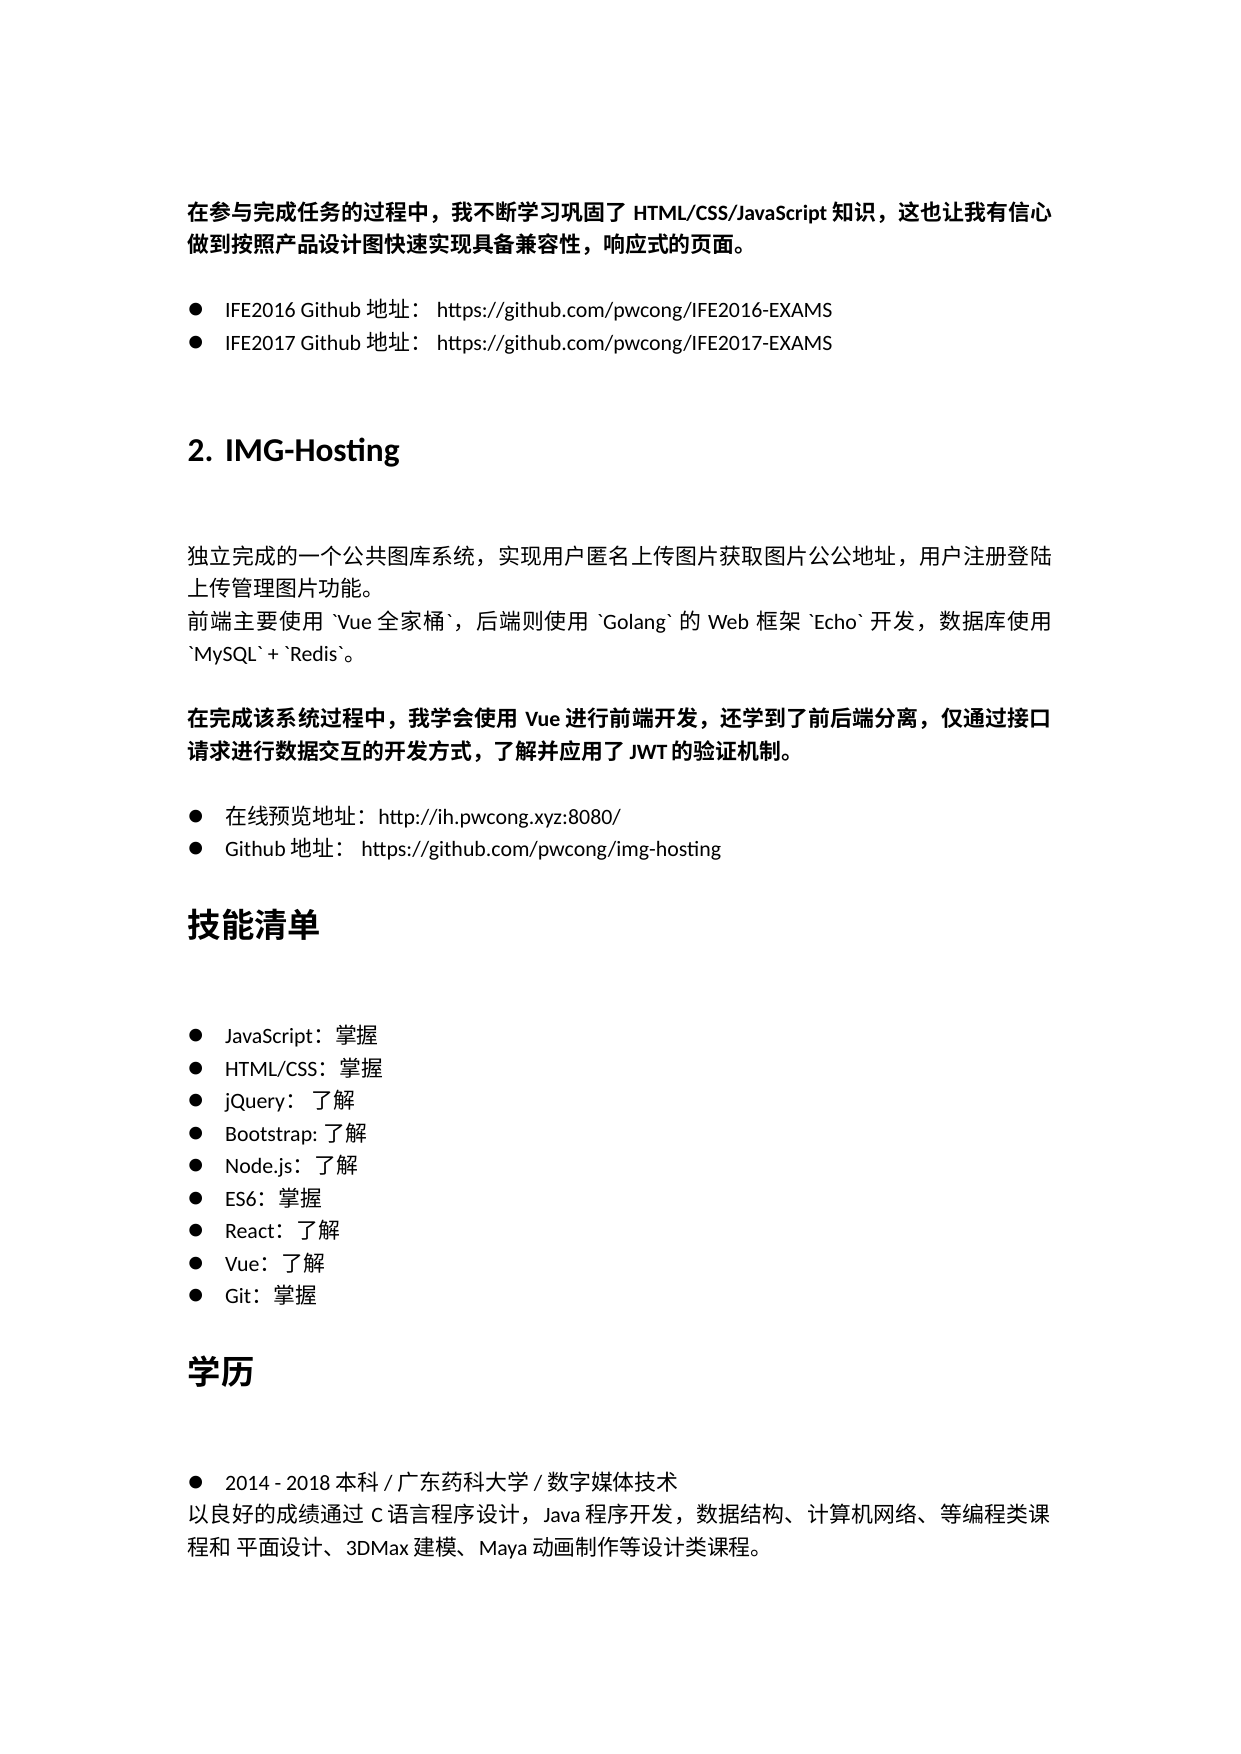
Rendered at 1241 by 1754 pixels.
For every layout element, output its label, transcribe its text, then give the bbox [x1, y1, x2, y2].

text 以良好的成绩通过 C语言程序设计，Java程序开发，数据结构、计算机网络、等编程类课程和 平面设计、3DMax建模、Maya动画制作等设计类课程。 [187, 1497, 1053, 1562]
text 前端主要使用 `Vue全家桶`，后端则使用 `Golang` 的 Web 框架 `Echo` 开发，数据库使用 `MySQL` + `Redis`。 [187, 603, 1053, 668]
list IFE2017 Github 地址： https://github.com/pwcong/IFE2017-EXAMS [187, 324, 1053, 357]
subtitle IMG-Hosting [187, 417, 1053, 482]
subtitle 学历 [187, 1337, 1053, 1402]
text 独立完成的一个公共图库系统，实现用户匿名上传图片获取图片公公地址，用户注册登陆上传管理图片功能。 [187, 538, 1053, 603]
list IFE2016 Github 地址： https://github.com/pwcong/IFE2016-EXAMS [187, 292, 1053, 324]
list Bootstrap: 了解 [187, 1115, 1053, 1148]
list Node.js：了解 [187, 1148, 1053, 1180]
list React：了解 [187, 1213, 1053, 1245]
list Git：掌握 [187, 1278, 1053, 1310]
text 在参与完成任务的过程中，我不断学习巩固了 HTML/CSS/JavaScript 知识，这也让我有信心做到按照产品设计图快速实现具备兼容性，响应式的页面。 [187, 194, 1053, 259]
list 在线预览地址：http://ih.pwcong.xyz:8080/ [187, 798, 1053, 831]
list Github 地址： https://github.com/pwcong/img-hosting [187, 831, 1053, 863]
list Vue：了解 [187, 1245, 1053, 1278]
subtitle 技能清单 [187, 890, 1053, 955]
list 2014 - 2018 本科 / 广东药科大学 / 数字媒体技术 [187, 1464, 1053, 1497]
list JavaScript：掌握 [187, 1018, 1053, 1050]
text 在完成该系统过程中，我学会使用 Vue 进行前端开发，还学到了前后端分离，仅通过接口请求进行数据交互的开发方式，了解并应用了JWT的验证机制。 [187, 701, 1053, 766]
list HTML/CSS：掌握 [187, 1050, 1053, 1083]
list ES6：掌握 [187, 1180, 1053, 1213]
list jQuery： 了解 [187, 1083, 1053, 1115]
